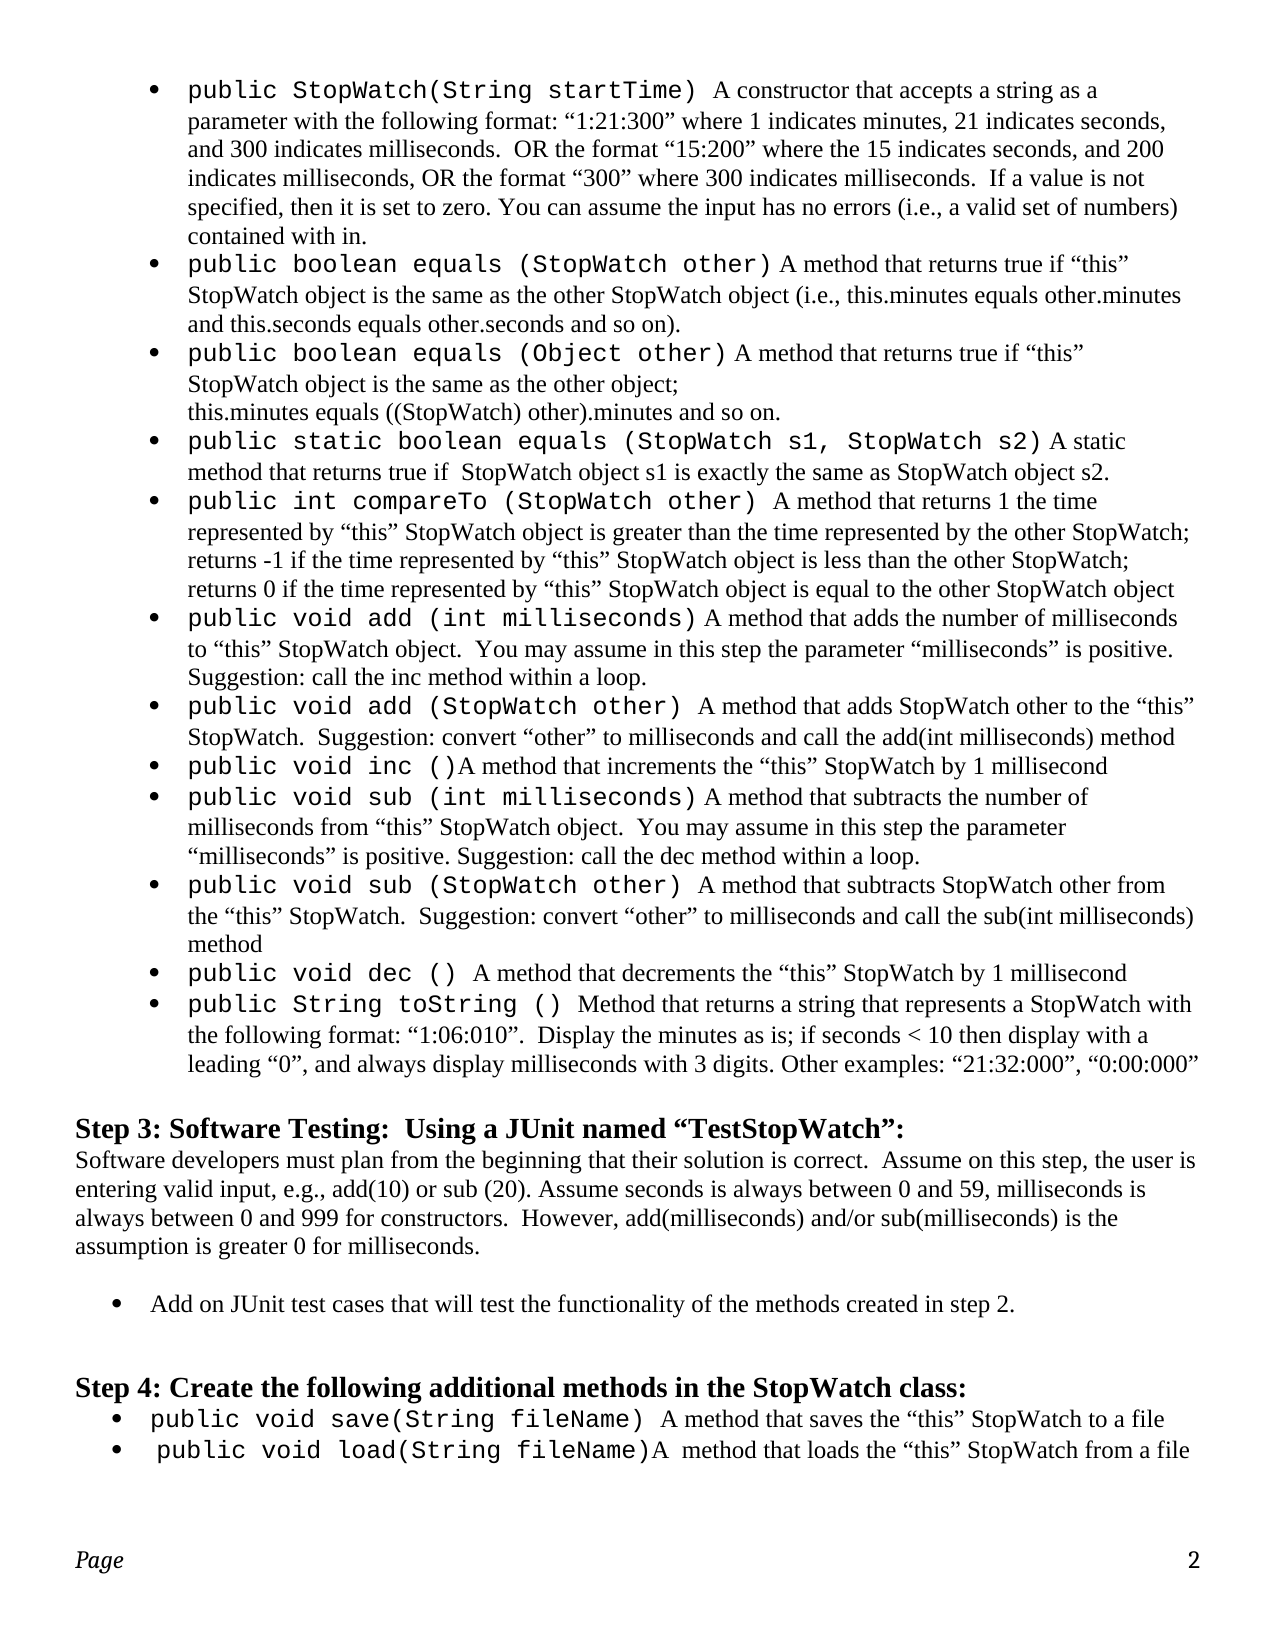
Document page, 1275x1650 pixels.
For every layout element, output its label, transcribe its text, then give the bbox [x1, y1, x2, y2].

list Add on JUnit test cases that will test the functionality of the methods created in step 2. [112, 1289, 1200, 1318]
list public void dec () A method that decrements the “this” StopWatch by 1 millisecond [150, 958, 1200, 989]
list public int compareTo (StopWatch other) A method that returns 1 the time represented by “this” StopWatch object is greater than the time represented by the other StopWatch; returns -1 if the time represented by “this” StopWatch object is less than the other StopWatch; returns 0 if the time represented by “this” StopWatch object is equal to the other StopWatch object [150, 486, 1200, 603]
text Software developers must plan from the beginning that their solution is correct. Assume on this step, the user is entering valid input, e.g., add(10) or sub (20). Assume seconds is always between 0 and 59, milliseconds is always between 0 and 999 for constructors. However, add(milliseconds) and/or sub(milliseconds) is the assumption is greater 0 for milliseconds. [75, 1145, 1200, 1260]
list public void save(String fileName) A method that saves the “this” StopWatch to a file [112, 1404, 1200, 1435]
list public void sub (StopWatch other) A method that subtracts StopWatch other from the “this” StopWatch. Suggestion: convert “other” to milliseconds and call the sub(int milliseconds) method [150, 870, 1200, 958]
list this.minutes equals ((StopWatch) other).minutes and so on. [187, 397, 1200, 426]
list public void add (StopWatch other) A method that adds StopWatch other to the “this” StopWatch. Suggestion: convert “other” to milliseconds and call the add(int milliseconds) method [150, 691, 1200, 751]
list public void load(String fileName)A method that loads the “this” StopWatch from a file [112, 1435, 1200, 1466]
list public String toString () Method that returns a string that represents a StopWatch with the following format: “1:06:010”. Display the minutes as is; if seconds < 10 then display with a leading “0”, and always display milliseconds with 3 digits. Other examples: “21:32:000”, “0:00:000” [150, 989, 1200, 1077]
list public void sub (int milliseconds) A method that subtracts the number of milliseconds from “this” StopWatch object. You may assume in this step the parameter “milliseconds” is positive. Suggestion: call the dec method within a loop. [150, 782, 1200, 870]
list public void add (int milliseconds) A method that adds the number of milliseconds to “this” StopWatch object. You may assume in this step the parameter “milliseconds” is positive. Suggestion: call the inc method within a loop. [150, 603, 1200, 691]
list public static boolean equals (StopWatch s1, StopWatch s2) A static method that returns true if StopWatch object s1 is exactly the same as StopWatch object s2. [150, 426, 1200, 486]
list public boolean equals (Object other) A method that returns true if “this” StopWatch object is the same as the other object; [150, 338, 1200, 397]
text Step 3: Software Testing: Using a JUnit named “TestStopWatch”: [75, 1112, 1200, 1145]
text Step 4: Create the following additional methods in the StopWatch class: [75, 1370, 1200, 1404]
list public void inc ()A method that increments the “this” StopWatch by 1 millisecond [150, 751, 1200, 782]
list public boolean equals (StopWatch other) A method that returns true if “this” StopWatch object is the same as the other StopWatch object (i.e., this.minutes equals other.minutes and this.seconds equals other.seconds and so on). [150, 249, 1200, 338]
list public StopWatch(String startTime) A constructor that accepts a string as a parameter with the following format: “1:21:300” where 1 indicates minutes, 21 indicates seconds, and 300 indicates milliseconds. OR the format “15:200” where the 15 indicates seconds, and 200 indicates milliseconds, OR the format “300” where 300 indicates milliseconds. If a value is not specified, then it is set to zero. You can assume the input has no errors (i.e., a valid set of numbers) contained with in. [150, 75, 1200, 249]
